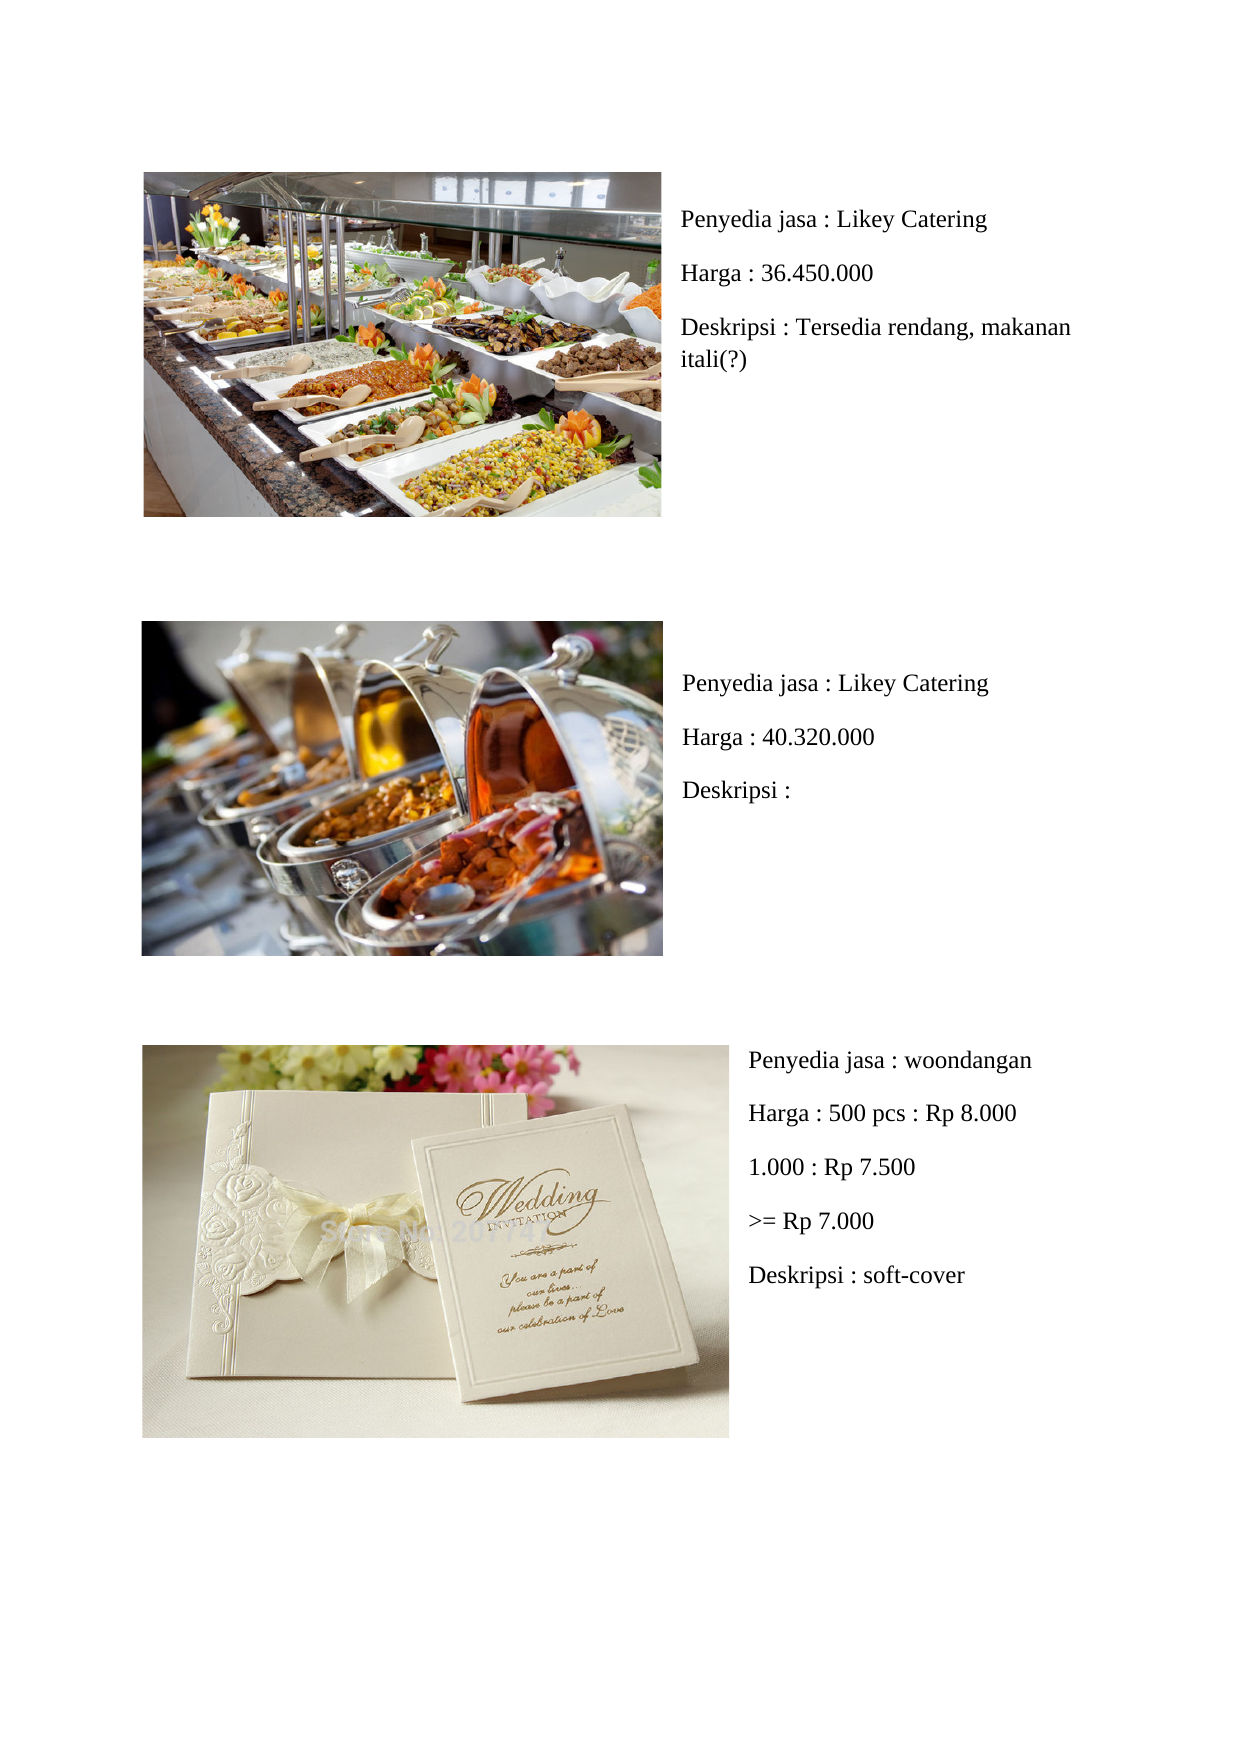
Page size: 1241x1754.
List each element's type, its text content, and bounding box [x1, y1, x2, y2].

text Harga : 40.320.000 [663, 722, 1090, 750]
text Penyedia jasa : Likey Catering [662, 204, 1090, 233]
picture [142, 1045, 730, 1438]
text Deskripsi : Tersedia rendang, makanan itali(?) [662, 312, 1090, 373]
text Deskripsi : [663, 775, 1090, 804]
text Harga : 500 pcs : Rp 8.000 [730, 1098, 1090, 1127]
picture [141, 621, 663, 956]
text Deskripsi : soft-cover [730, 1260, 1090, 1289]
text Penyedia jasa : woondangan [730, 1045, 1090, 1073]
text >= Rp 7.000 [730, 1206, 1090, 1235]
text Penyedia jasa : Likey Catering [663, 668, 1090, 696]
picture [143, 172, 662, 517]
text 1.000 : Rp 7.500 [730, 1152, 1090, 1181]
text Harga : 36.450.000 [662, 258, 1090, 286]
